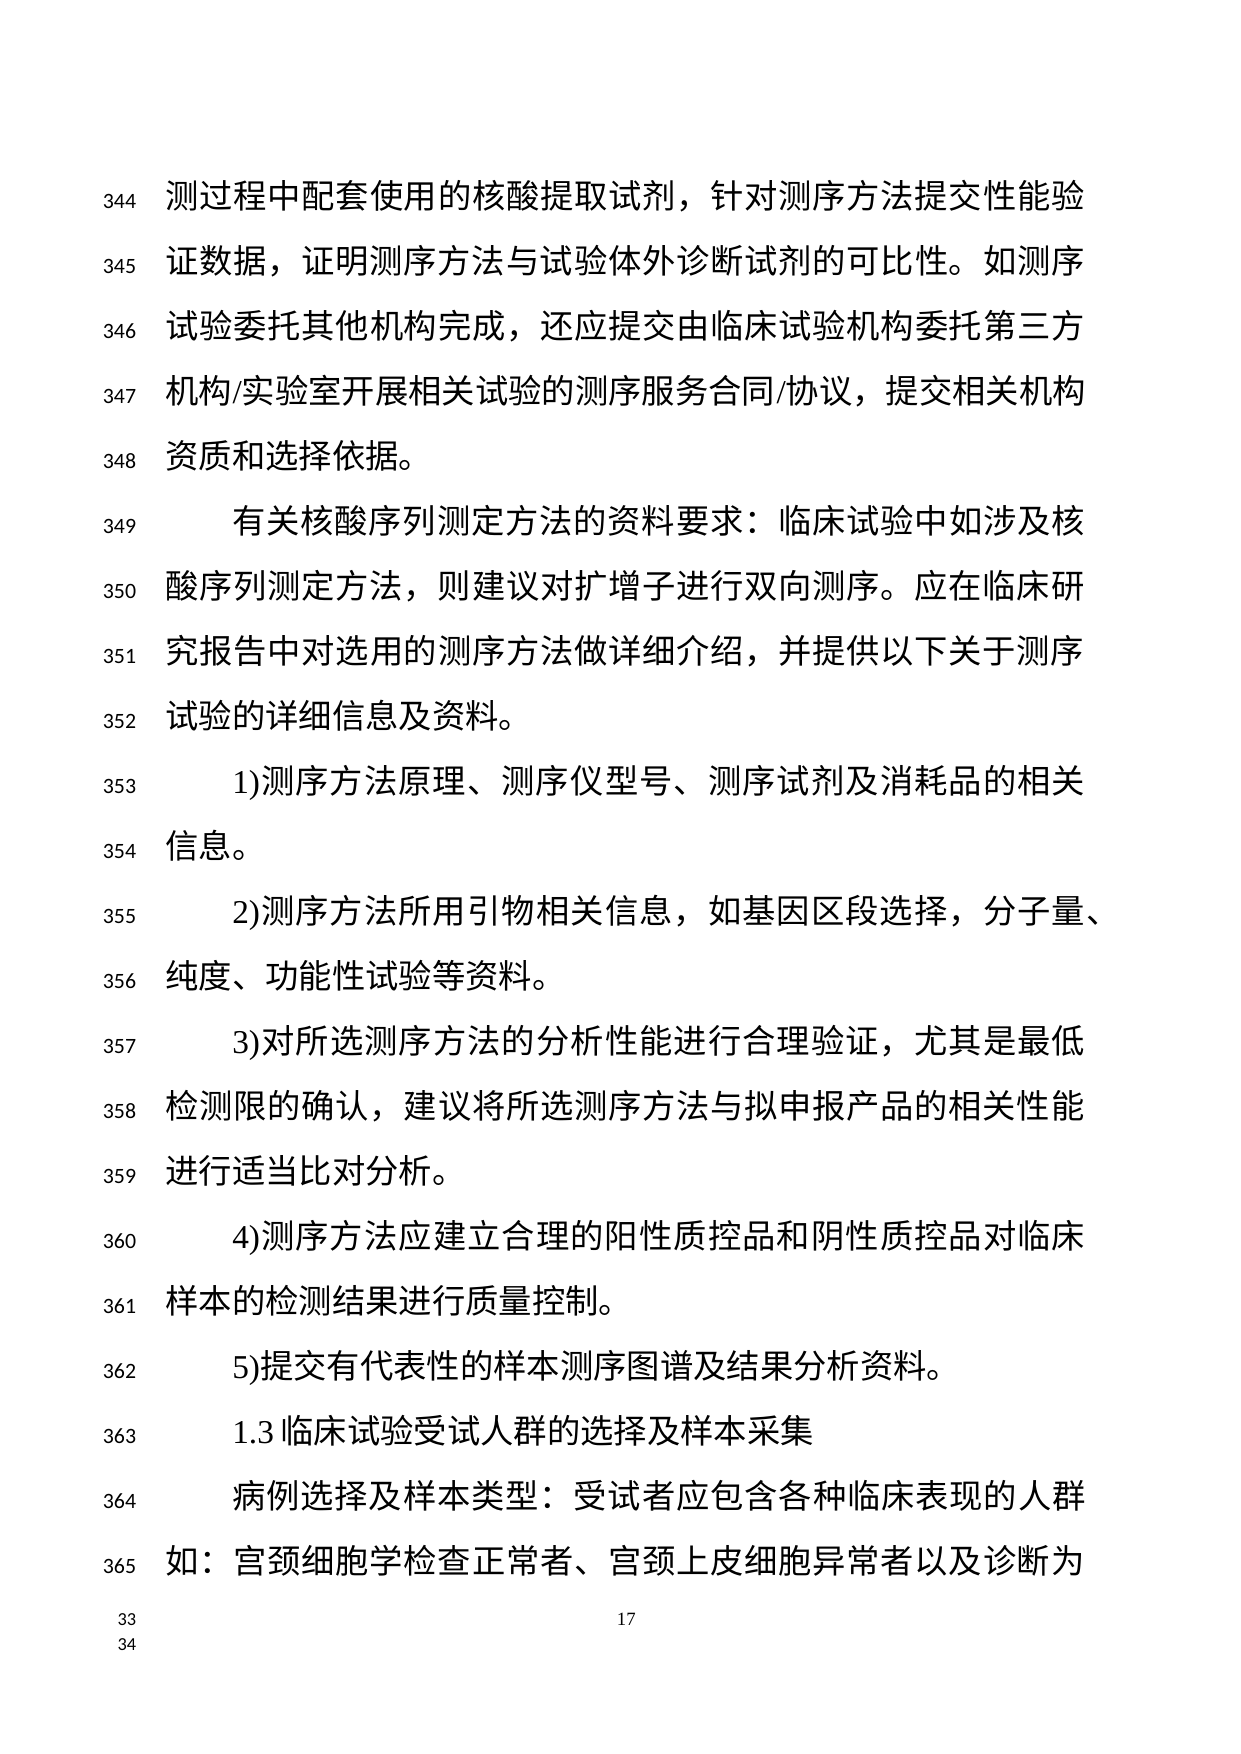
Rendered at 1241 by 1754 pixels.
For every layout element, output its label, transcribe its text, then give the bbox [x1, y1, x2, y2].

text 5)提交有代表性的样本测序图谱及结果分析资料。 [165, 1332, 1087, 1397]
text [165, 162, 1087, 487]
text 3)对所选测序方法的分析性能进行合理验证，尤其是最低检测限的确认，建议将所选测序方法与拟申报产品的相关性能进行适当比对分析。 [165, 1007, 1087, 1202]
text 有关核酸序列测定方法的资料要求：临床试验中如涉及核酸序列测定方法，则建议对扩增子进行双向测序。应在临床研究报告中对选用的测序方法做详细介绍，并提供以下关于测序试验的详细信息及资料。 [165, 487, 1087, 747]
text 4)测序方法应建立合理的阳性质控品和阴性质控品对临床样本的检测结果进行质量控制。 [165, 1202, 1087, 1332]
text 1.3临床试验受试人群的选择及样本采集 [165, 1397, 1087, 1462]
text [165, 1462, 1087, 1592]
text 1)测序方法原理、测序仪型号、测序试剂及消耗品的相关信息。 [165, 747, 1087, 877]
text 2)测序方法所用引物相关信息，如基因区段选择，分子量、纯度、功能性试验等资料。 [165, 877, 1087, 1007]
